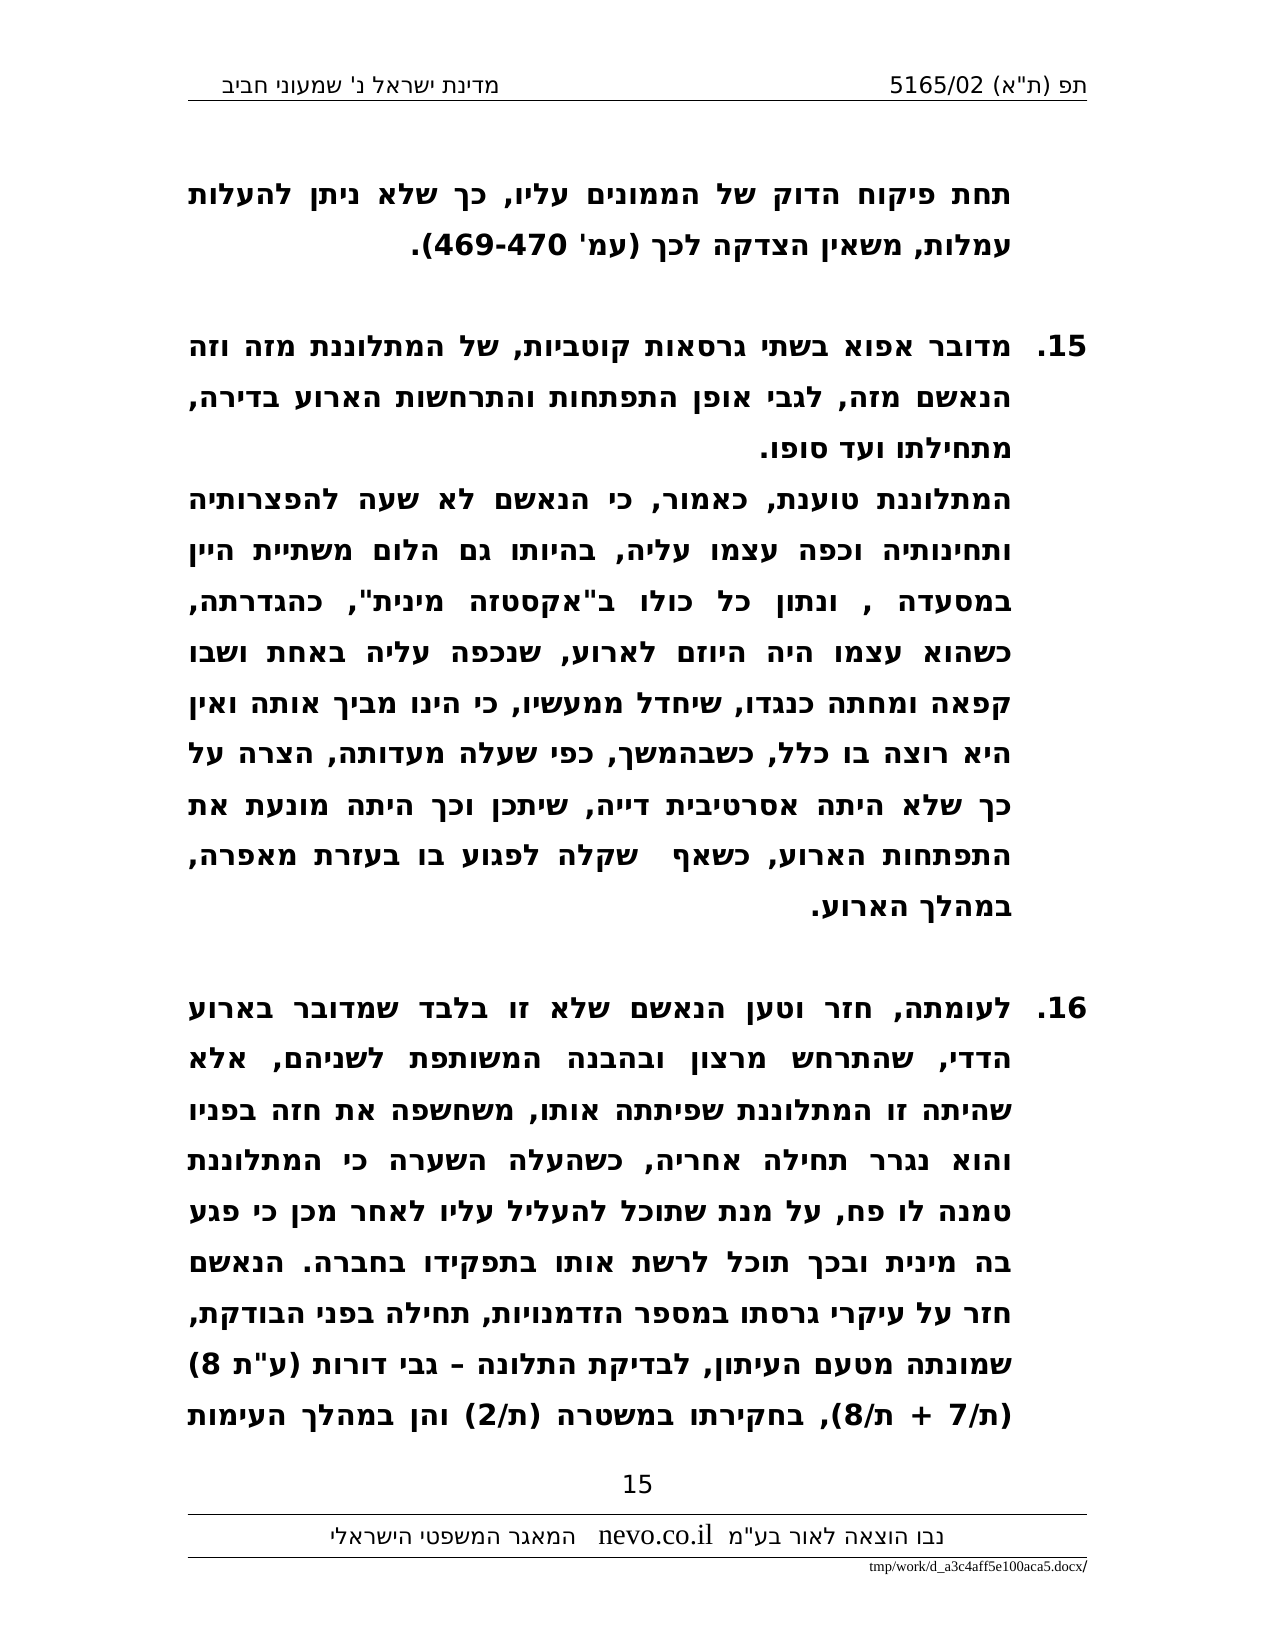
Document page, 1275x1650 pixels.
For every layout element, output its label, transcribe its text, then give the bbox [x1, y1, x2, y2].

text 15. מדובר אפוא בשתי גרסאות קוטביות, של המתלוננת מזה וזה הנאשם מזה, לגבי אופן התפתחות והתרחשות הארוע בדירה, מתחילתו ועד סופו.ב [187, 329, 1087, 465]
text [187, 991, 1087, 1432]
text המתלוננת טוענת, כאמור, כי הנאשם לא שעה להפצרותיה ותחינותיה וכפה עצמו עליה, בהיותו גם הלום משתיית היין במסעדה , ונתון כל כולו ב"אקסטזה מינית", כהגדרתה, כשהוא עצמו היה היוזם לארוע, שנכפה עליה באחת ושבו קפאה ומחתה כנגדו, שיחדל ממעשיו, כי הינו מביך אותה ואין היא רוצה בו כלל, כשבהמשך, כפי שעלה מעדותה, הצרה על כך שלא היתה אסרטיבית דייה, שיתכן וכך היתה מונעת את התפתחות הארוע, כשאף שקלה לפגוע בו בעזרת מאפרה, במהלך הארוע.ו [187, 482, 1012, 924]
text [187, 177, 1087, 262]
